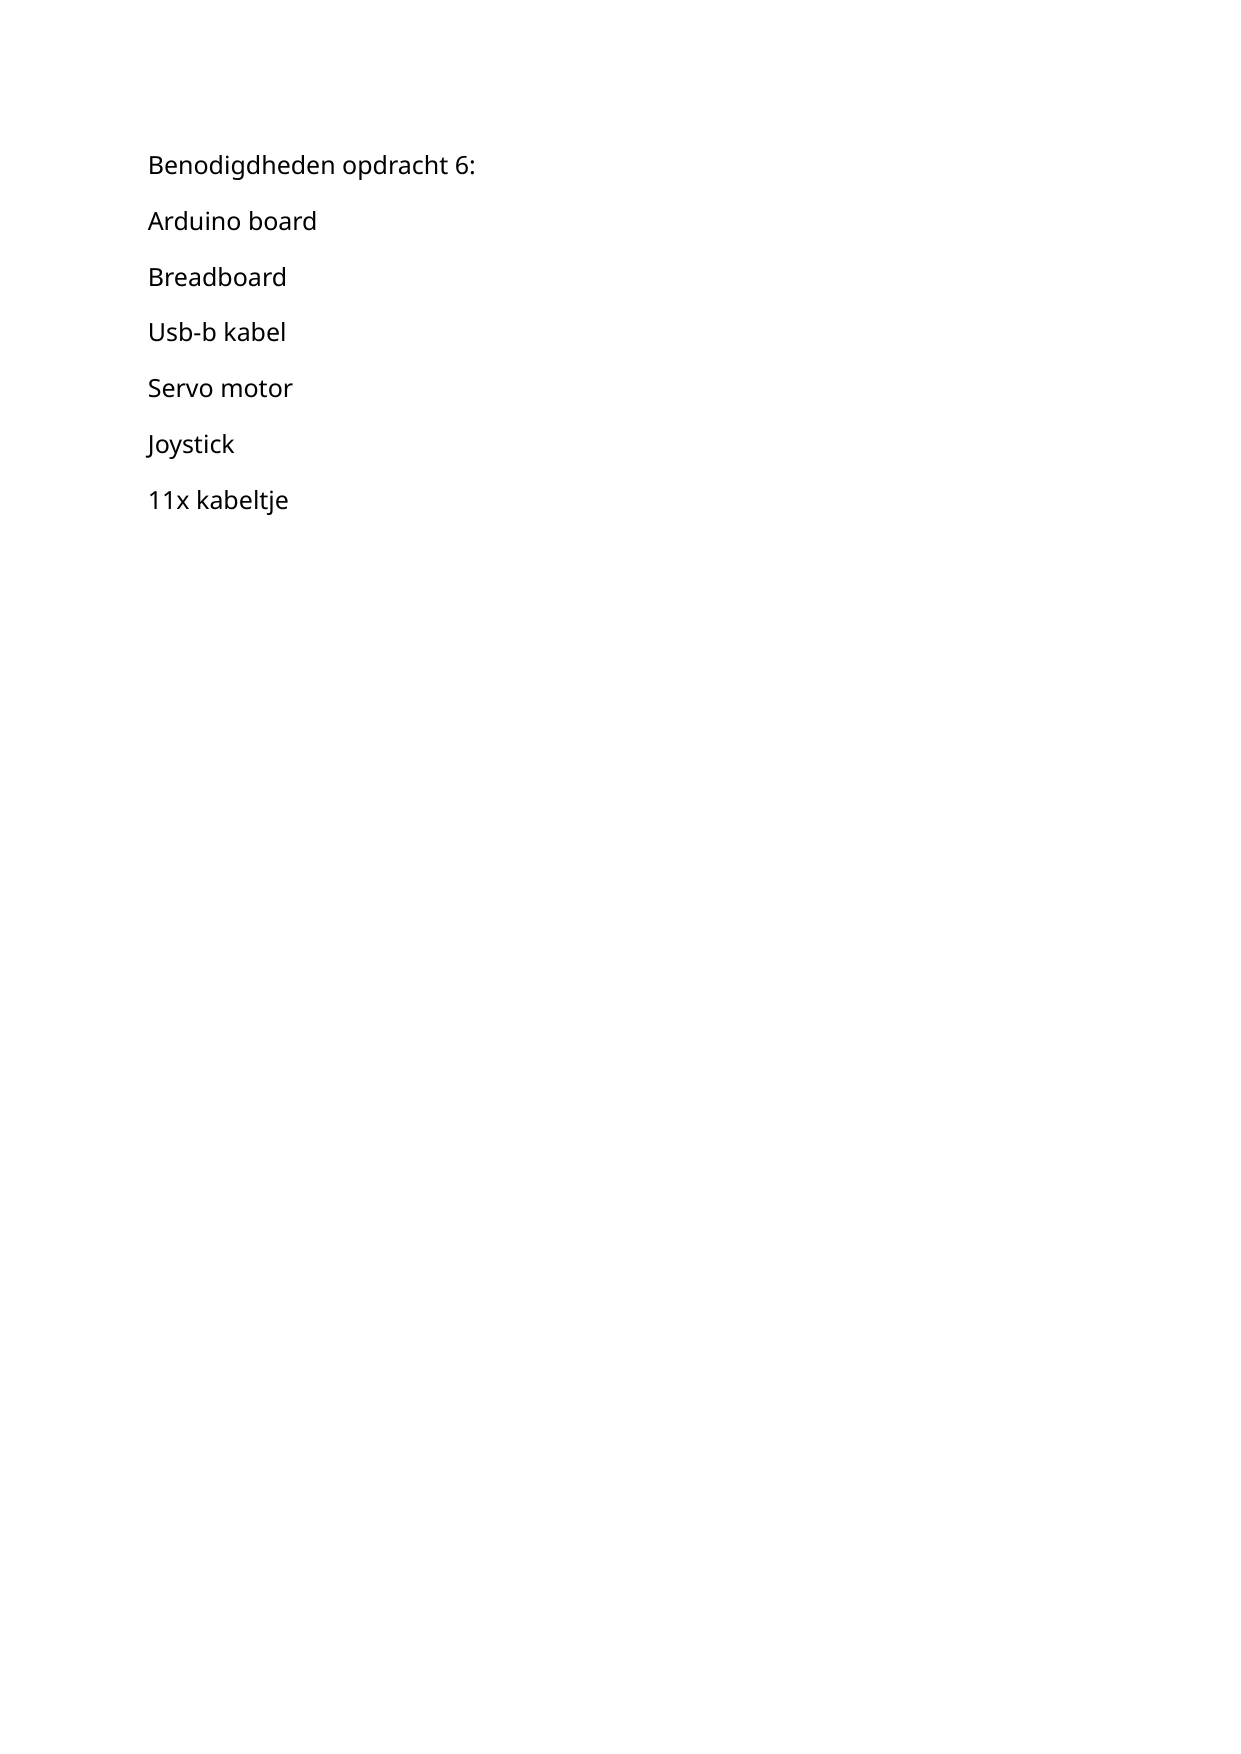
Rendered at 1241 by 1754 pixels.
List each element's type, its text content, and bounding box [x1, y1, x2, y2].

text Arduino board [148, 203, 1093, 237]
text Breadboard [148, 259, 1093, 293]
text Benodigdheden opdracht 6: [148, 148, 1093, 182]
text 11x kabeltje [148, 483, 1093, 517]
text Usb-b kabel [148, 315, 1093, 349]
text Joystick [148, 427, 1093, 461]
text Servo motor [148, 371, 1093, 405]
